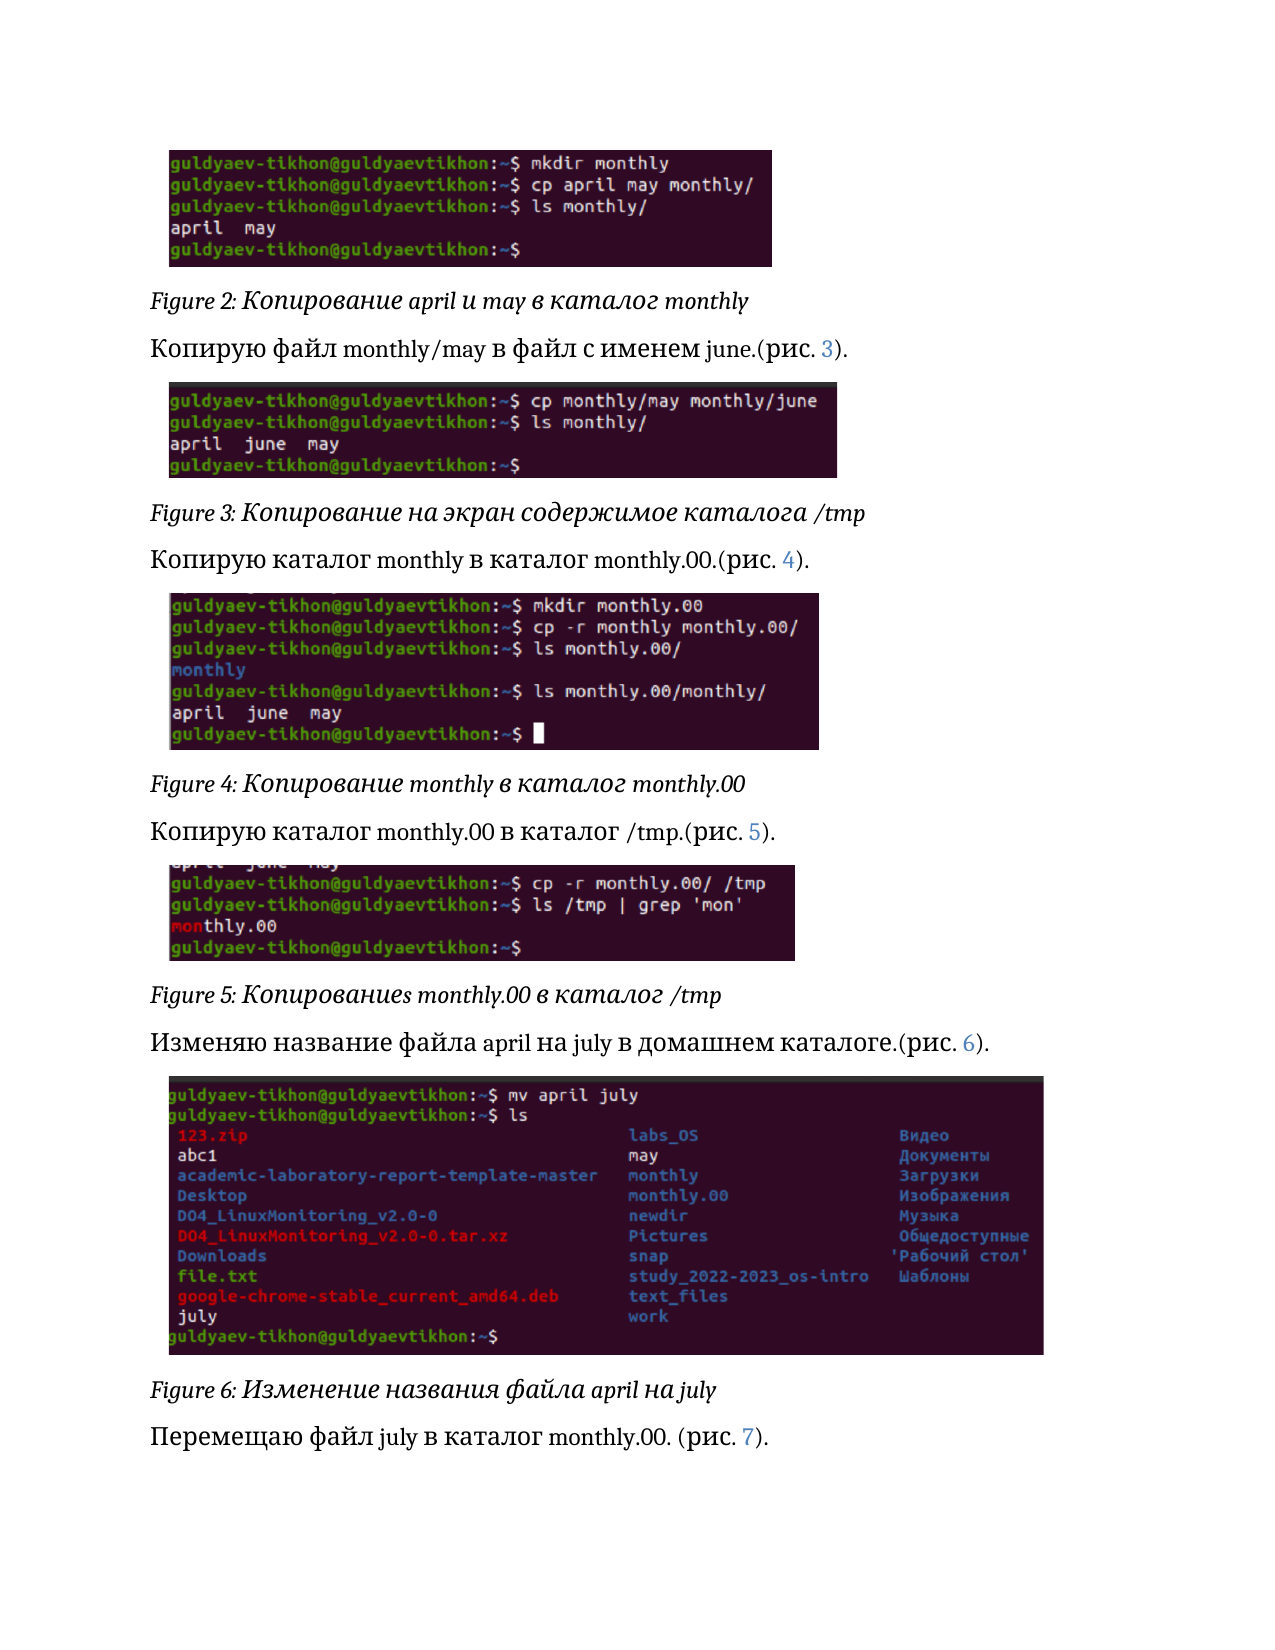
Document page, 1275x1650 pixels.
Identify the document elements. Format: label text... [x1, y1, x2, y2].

text Figure 6: Изменение названия файла april на july [150, 1376, 1125, 1404]
picture [168, 593, 819, 750]
picture [168, 1076, 1044, 1355]
text Figure 4: Копирование monthly в каталог monthly.00 [150, 770, 1125, 799]
picture [168, 150, 772, 267]
picture [168, 865, 795, 961]
text Копирую каталог monthly.00 в каталог /tmp.(рис. 5). [150, 818, 1125, 846]
text Figure 2: Копирование april и may в каталог monthly [150, 287, 1125, 316]
text Копирую файл monthly/may в файл с именем june.(рис. 3). [150, 334, 1125, 363]
text Figure 3: Копирование на экран содержимое каталога /tmp [150, 499, 1125, 527]
text Копирую каталог monthly в каталог monthly.00.(рис. 4). [150, 546, 1125, 575]
text Перемещаю файл july в каталог monthly.00. (рис. 7). [150, 1423, 1125, 1452]
picture [168, 382, 838, 478]
text Изменяю название файла april на july в домашнем каталоге.(рис. 6). [150, 1028, 1125, 1057]
text Figure 5: Копированиеs monthly.00 в каталог /tmp [150, 981, 1125, 1010]
